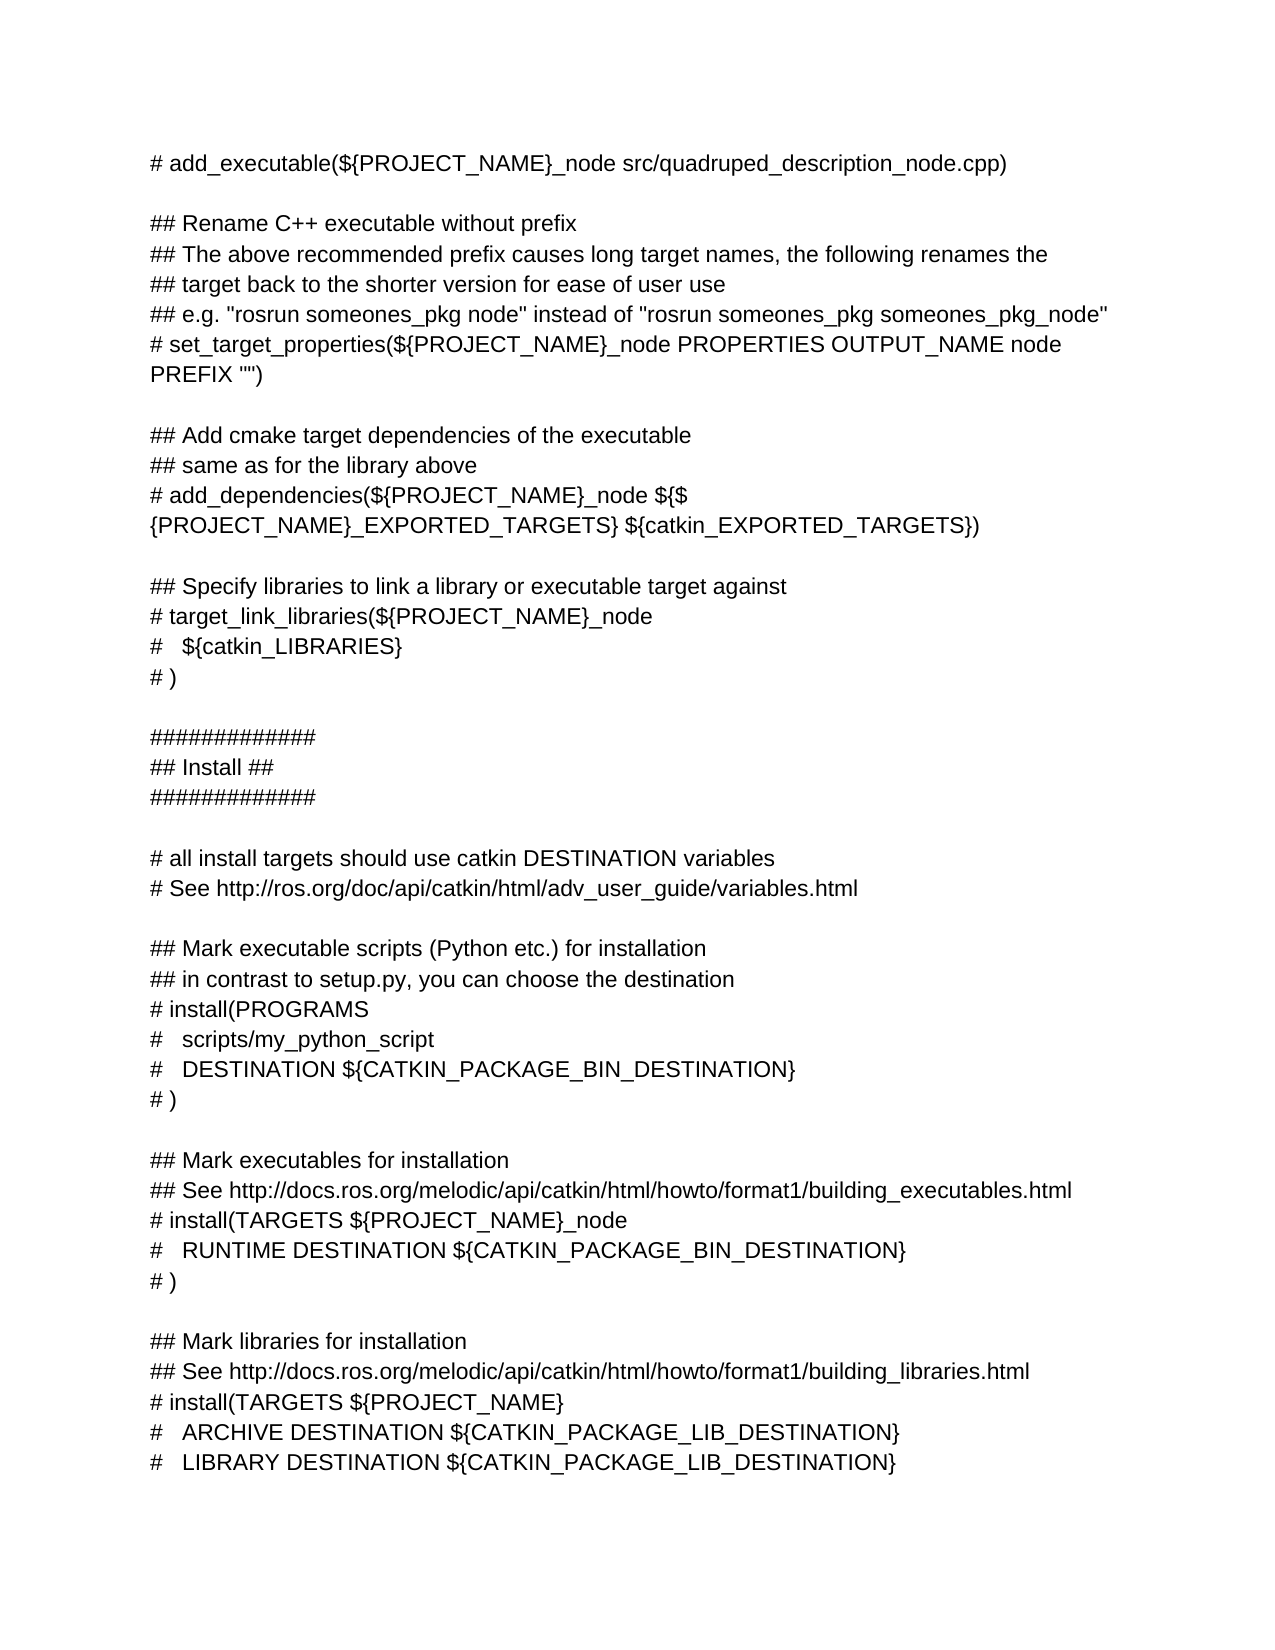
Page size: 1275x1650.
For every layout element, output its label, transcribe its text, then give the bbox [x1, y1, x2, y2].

text ## same as for the library above [150, 452, 1125, 478]
text ## See http://docs.ros.org/melodic/api/catkin/html/howto/format1/building_libraries.html [150, 1358, 1125, 1385]
text # See http://ros.org/doc/api/catkin/html/adv_user_guide/variables.html [150, 875, 1125, 901]
text ## The above recommended prefix causes long target names, the following renames the [150, 241, 1125, 267]
text ## Mark libraries for installation [150, 1328, 1125, 1354]
text # install(TARGETS ${PROJECT_NAME}_node [150, 1207, 1125, 1234]
text # ) [150, 1086, 1125, 1113]
text ## See http://docs.ros.org/melodic/api/catkin/html/howto/format1/building_executables.html [150, 1177, 1125, 1203]
text ## Mark executables for installation [150, 1147, 1125, 1173]
text ## Rename C++ executable without prefix [150, 210, 1125, 237]
text # scripts/my_python_script [150, 1026, 1125, 1052]
text # ) [150, 663, 1125, 690]
text ## in contrast to setup.py, you can choose the destination [150, 966, 1125, 992]
text # DESTINATION ${CATKIN_PACKAGE_BIN_DESTINATION} [150, 1056, 1125, 1083]
text ############# [150, 724, 1125, 750]
text # install(PROGRAMS [150, 996, 1125, 1022]
text # LIBRARY DESTINATION ${CATKIN_PACKAGE_LIB_DESTINATION} [150, 1449, 1125, 1475]
text # RUNTIME DESTINATION ${CATKIN_PACKAGE_BIN_DESTINATION} [150, 1237, 1125, 1264]
text # ) [150, 1268, 1125, 1294]
text # ARCHIVE DESTINATION ${CATKIN_PACKAGE_LIB_DESTINATION} [150, 1419, 1125, 1445]
text ## Specify libraries to link a library or executable target against [150, 573, 1125, 599]
text ## Mark executable scripts (Python etc.) for installation [150, 935, 1125, 962]
text # set_target_properties(${PROJECT_NAME}_node PROPERTIES OUTPUT_NAME node PREFIX "") [150, 331, 1125, 388]
text # add_executable(${PROJECT_NAME}_node src/quadruped_description_node.cpp) [150, 150, 1125, 176]
text ############# [150, 784, 1125, 811]
text # ${catkin_LIBRARIES} [150, 633, 1125, 660]
text # install(TARGETS ${PROJECT_NAME} [150, 1388, 1125, 1415]
text # all install targets should use catkin DESTINATION variables [150, 845, 1125, 871]
text ## Add cmake target dependencies of the executable [150, 422, 1125, 448]
text ## Install ## [150, 754, 1125, 781]
text ## target back to the shorter version for ease of user use [150, 271, 1125, 297]
text # add_dependencies(${PROJECT_NAME}_node ${${PROJECT_NAME}_EXPORTED_TARGETS} ${catkin_EXPORTED_TARGETS}) [150, 482, 1125, 539]
text # target_link_libraries(${PROJECT_NAME}_node [150, 603, 1125, 629]
text ## e.g. "rosrun someones_pkg node" instead of "rosrun someones_pkg someones_pkg_node" [150, 301, 1125, 327]
